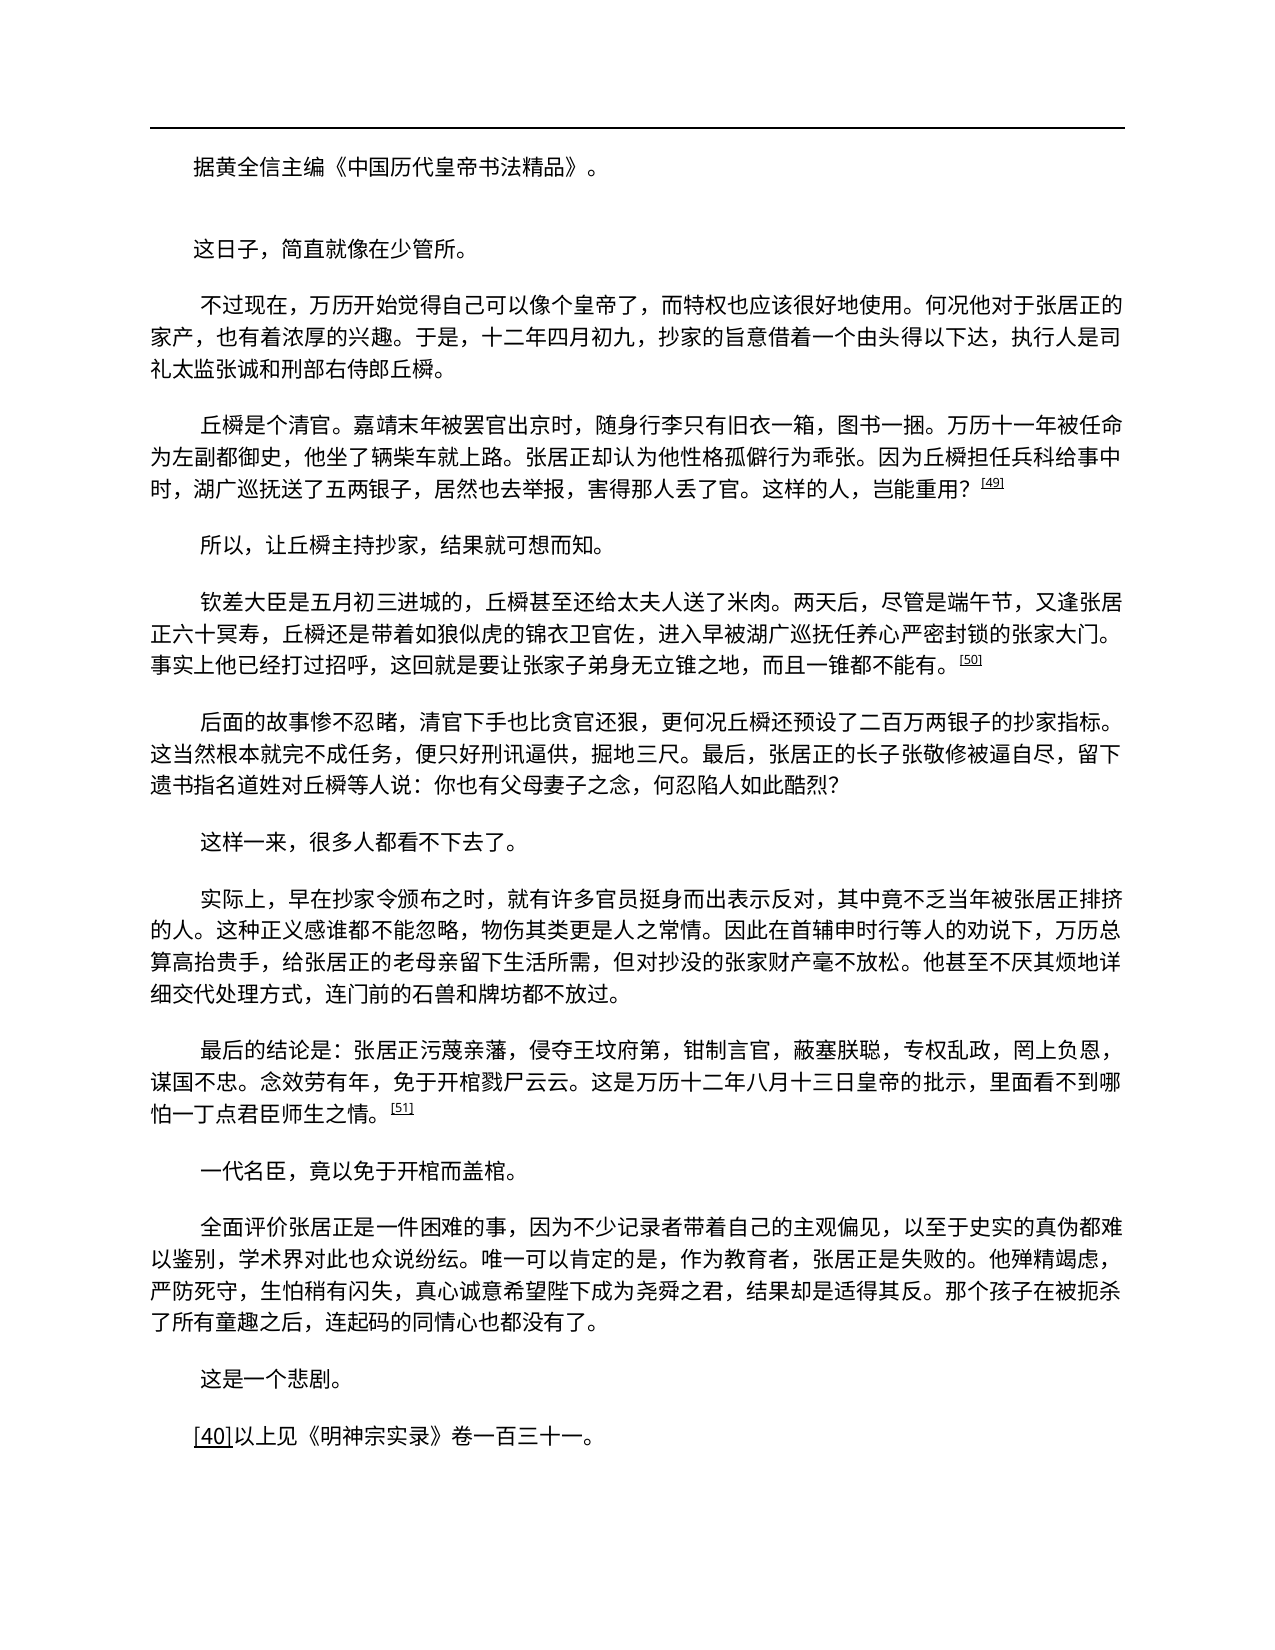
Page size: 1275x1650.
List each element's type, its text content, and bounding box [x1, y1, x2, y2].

text 钦差大臣是五月初三进城的，丘橓甚至还给太夫人送了米肉。两天后，尽管是端午节，又逢张居正六十冥寿，丘橓还是带着如狼似虎的锦衣卫官佐，进入早被湖广巡抚任养心严密封锁的张家大门。事实上他已经打过招呼，这回就是要让张家子弟身无立锥之地，而且一锥都不能有。[50] [150, 585, 1125, 680]
text 不过现在，万历开始觉得自己可以像个皇帝了，而特权也应该很好地使用。何况他对于张居正的家产，也有着浓厚的兴趣。于是，十二年四月初九，抄家的旨意借着一个由头得以下达，执行人是司礼太监张诚和刑部右侍郎丘橓。 [150, 288, 1125, 383]
text [40]以上见《明神宗实录》卷一百三十一。 [150, 1419, 1125, 1450]
text 所以，让丘橓主持抄家，结果就可想而知。 [150, 528, 1125, 560]
text 这是一个悲剧。 [150, 1362, 1125, 1394]
text 这日子，简直就像在少管所。 [150, 232, 1125, 263]
text 后面的故事惨不忍睹，清官下手也比贪官还狠，更何况丘橓还预设了二百万两银子的抄家指标。这当然根本就完不成任务，便只好刑讯逼供，掘地三尺。最后，张居正的长子张敬修被逼自尽，留下遗书指名道姓对丘橓等人说：你也有父母妻子之念，何忍陷人如此酷烈？ [150, 705, 1125, 800]
text 一代名臣，竟以免于开棺而盖棺。 [150, 1154, 1125, 1185]
text 这样一来，很多人都看不下去了。 [150, 825, 1125, 857]
text 实际上，早在抄家令颁布之时，就有许多官员挺身而出表示反对，其中竟不乏当年被张居正排挤的人。这种正义感谁都不能忽略，物伤其类更是人之常情。因此在首辅申时行等人的劝说下，万历总算高抬贵手，给张居正的老母亲留下生活所需，但对抄没的张家财产毫不放松。他甚至不厌其烦地详细交代处理方式，连门前的石兽和牌坊都不放过。 [150, 882, 1125, 1008]
text 最后的结论是：张居正污蔑亲藩，侵夺王坟府第，钳制言官，蔽塞朕聪，专权乱政，罔上负恩，谋国不忠。念效劳有年，免于开棺戮尸云云。这是万历十二年八月十三日皇帝的批示，里面看不到哪怕一丁点君臣师生之情。[51] [150, 1033, 1125, 1129]
text 据黄全信主编《中国历代皇帝书法精品》。 [194, 150, 1125, 182]
text 丘橓是个清官。嘉靖末年被罢官出京时，随身行李只有旧衣一箱，图书一捆。万历十一年被任命为左副都御史，他坐了辆柴车就上路。张居正却认为他性格孤僻行为乖张。因为丘橓担任兵科给事中时，湖广巡抚送了五两银子，居然也去举报，害得那人丢了官。这样的人，岂能重用？[49] [150, 408, 1125, 503]
text 全面评价张居正是一件困难的事，因为不少记录者带着自己的主观偏见，以至于史实的真伪都难以鉴别，学术界对此也众说纷纭。唯一可以肯定的是，作为教育者，张居正是失败的。他殚精竭虑，严防死守，生怕稍有闪失，真心诚意希望陛下成为尧舜之君，结果却是适得其反。那个孩子在被扼杀了所有童趣之后，连起码的同情心也都没有了。 [150, 1210, 1125, 1337]
